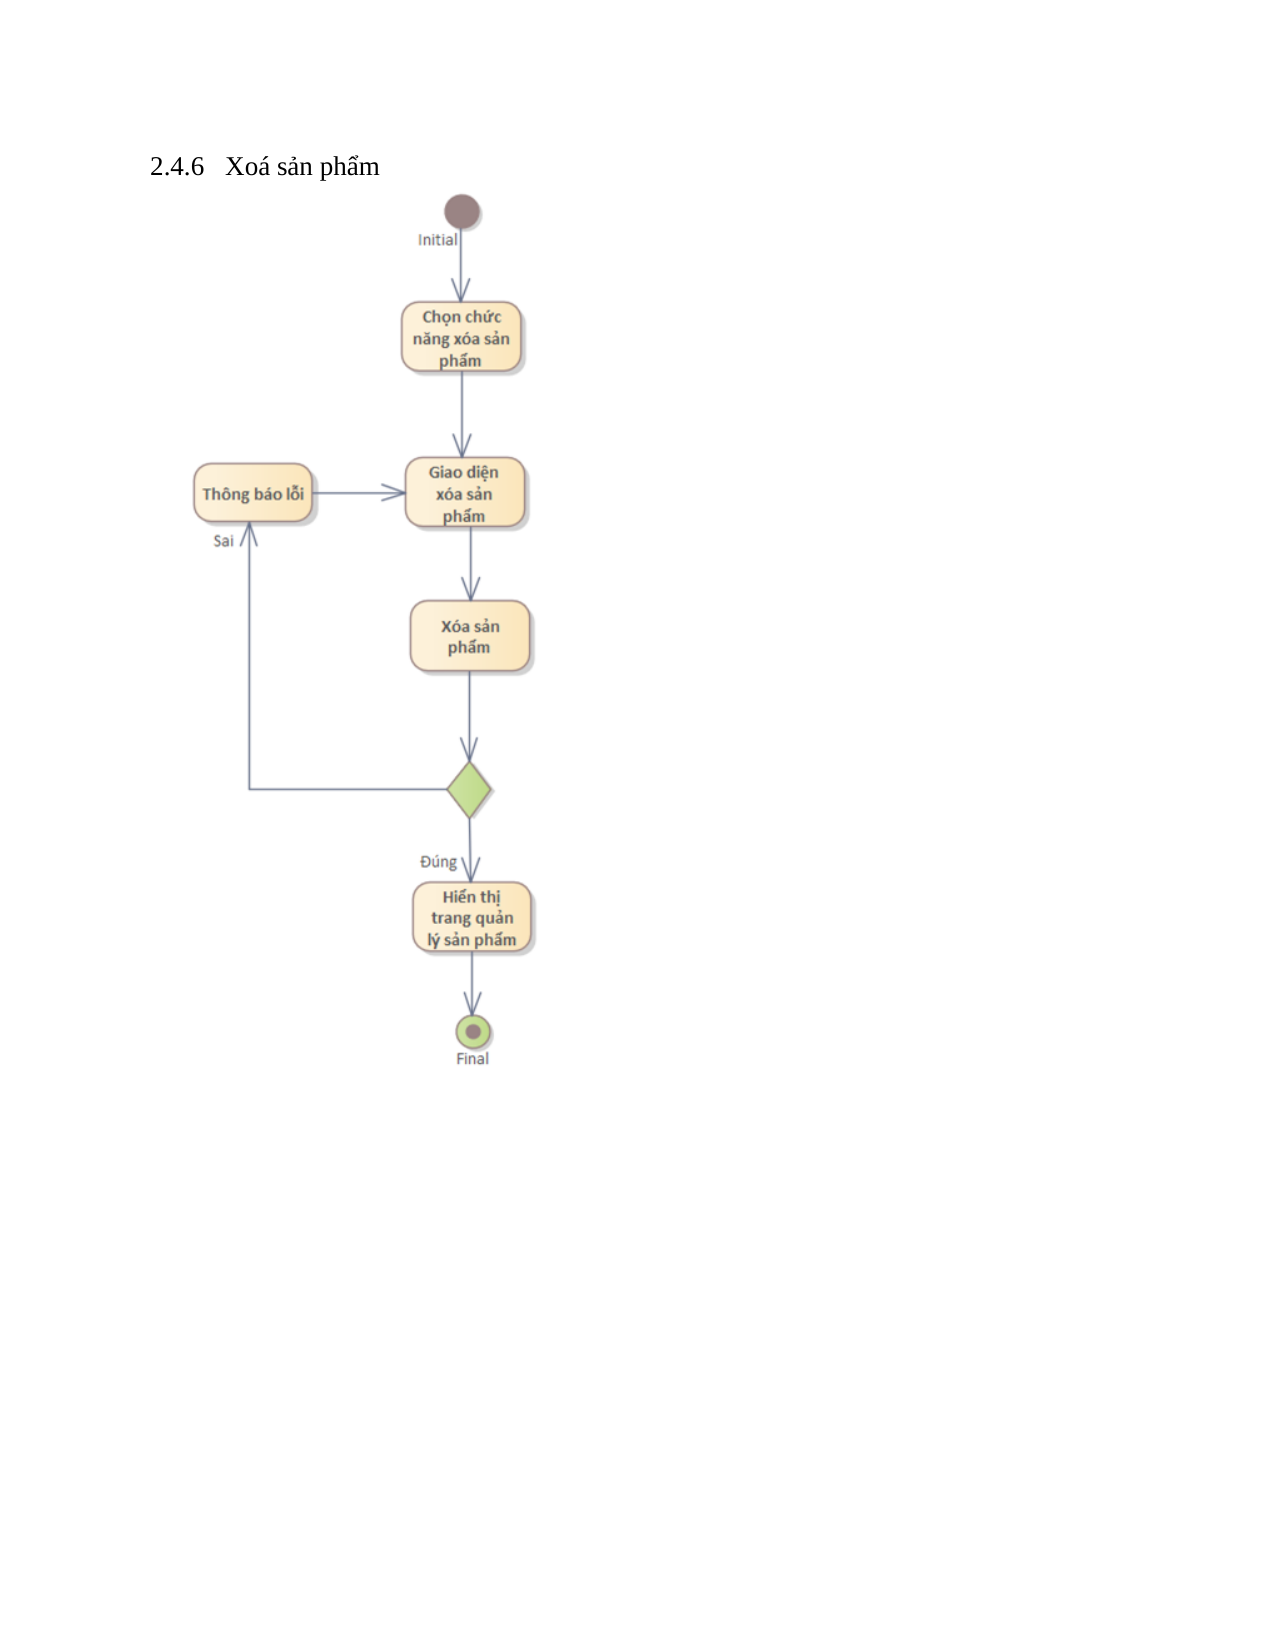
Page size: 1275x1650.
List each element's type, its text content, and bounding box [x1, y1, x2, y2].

picture [150, 183, 788, 1113]
subtitle Xoá sản phẩm [150, 150, 1125, 181]
